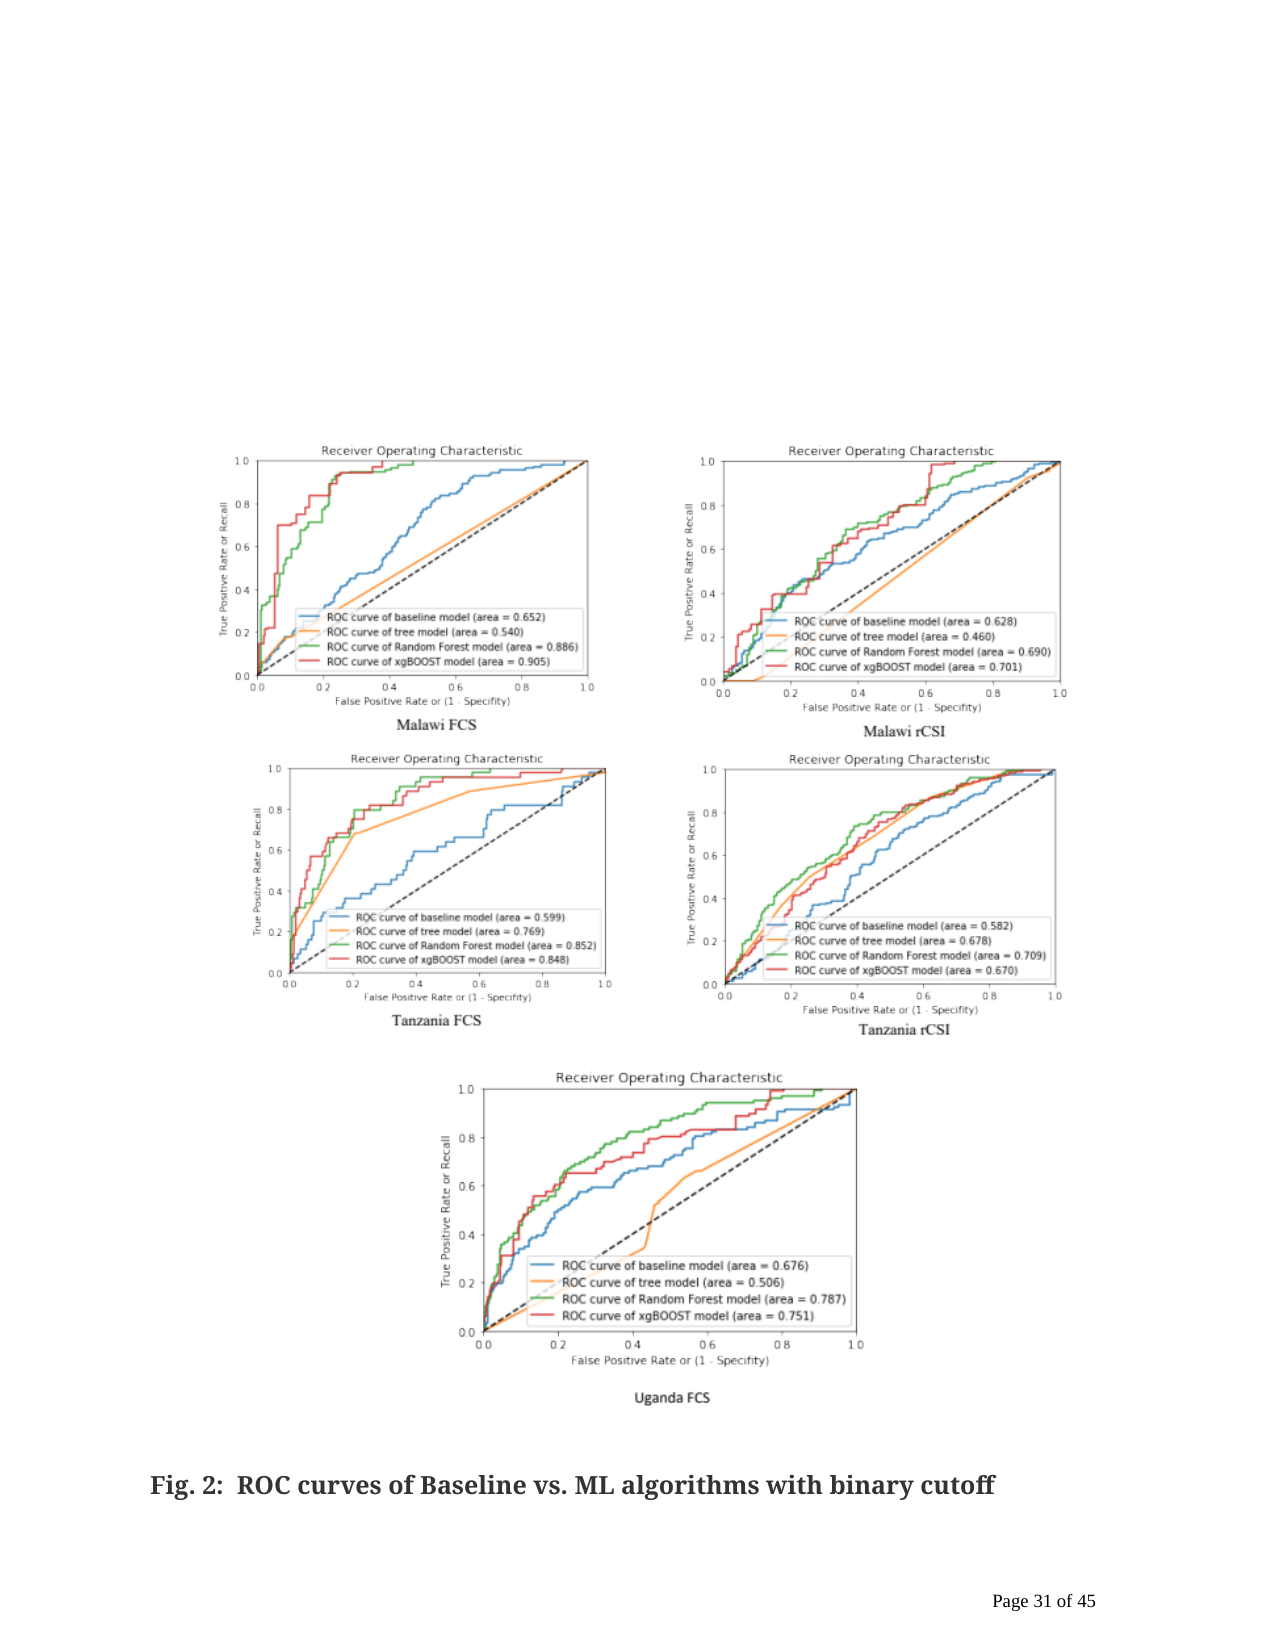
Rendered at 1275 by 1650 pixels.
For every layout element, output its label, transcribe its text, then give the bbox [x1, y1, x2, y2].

text Fig. 2: ROC curves of Baseline vs. ML algorithms with binary cutoff [75, 1467, 1050, 1502]
